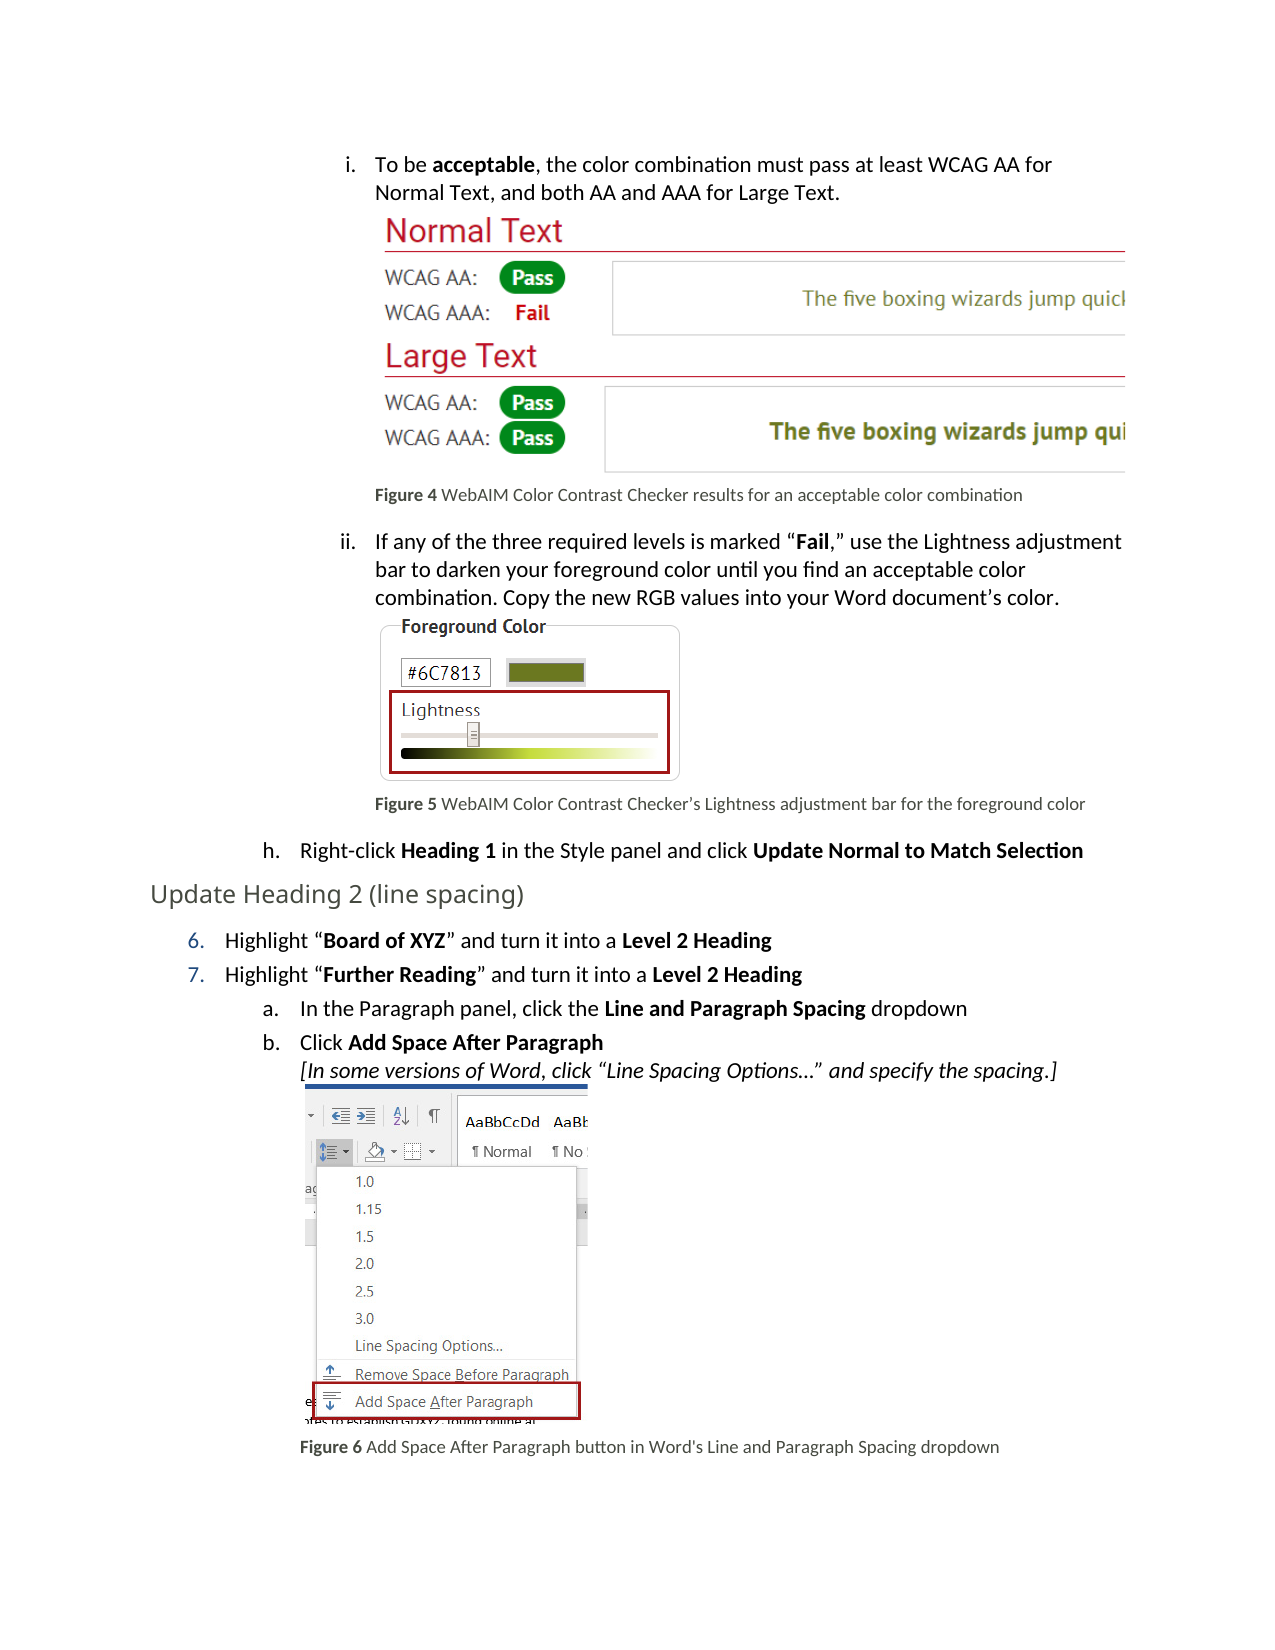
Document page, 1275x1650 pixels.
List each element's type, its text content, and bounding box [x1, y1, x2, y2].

picture [375, 206, 1125, 477]
subtitle Update Heading 2 (line spacing) [150, 876, 1125, 911]
list In the Paragraph panel, click the Line and Paragraph Spacing dropdown [262, 994, 1125, 1022]
picture [305, 1084, 588, 1424]
list Right-click Heading 1 in the Style panel and click Update Normal to Match Selection [262, 836, 1125, 864]
list Highlight “Further Reading” and turn it into a Level 2 Heading [187, 960, 1125, 988]
picture [375, 611, 684, 786]
list Highlight “Board of XYZ” and turn it into a Level 2 Heading [187, 926, 1125, 954]
